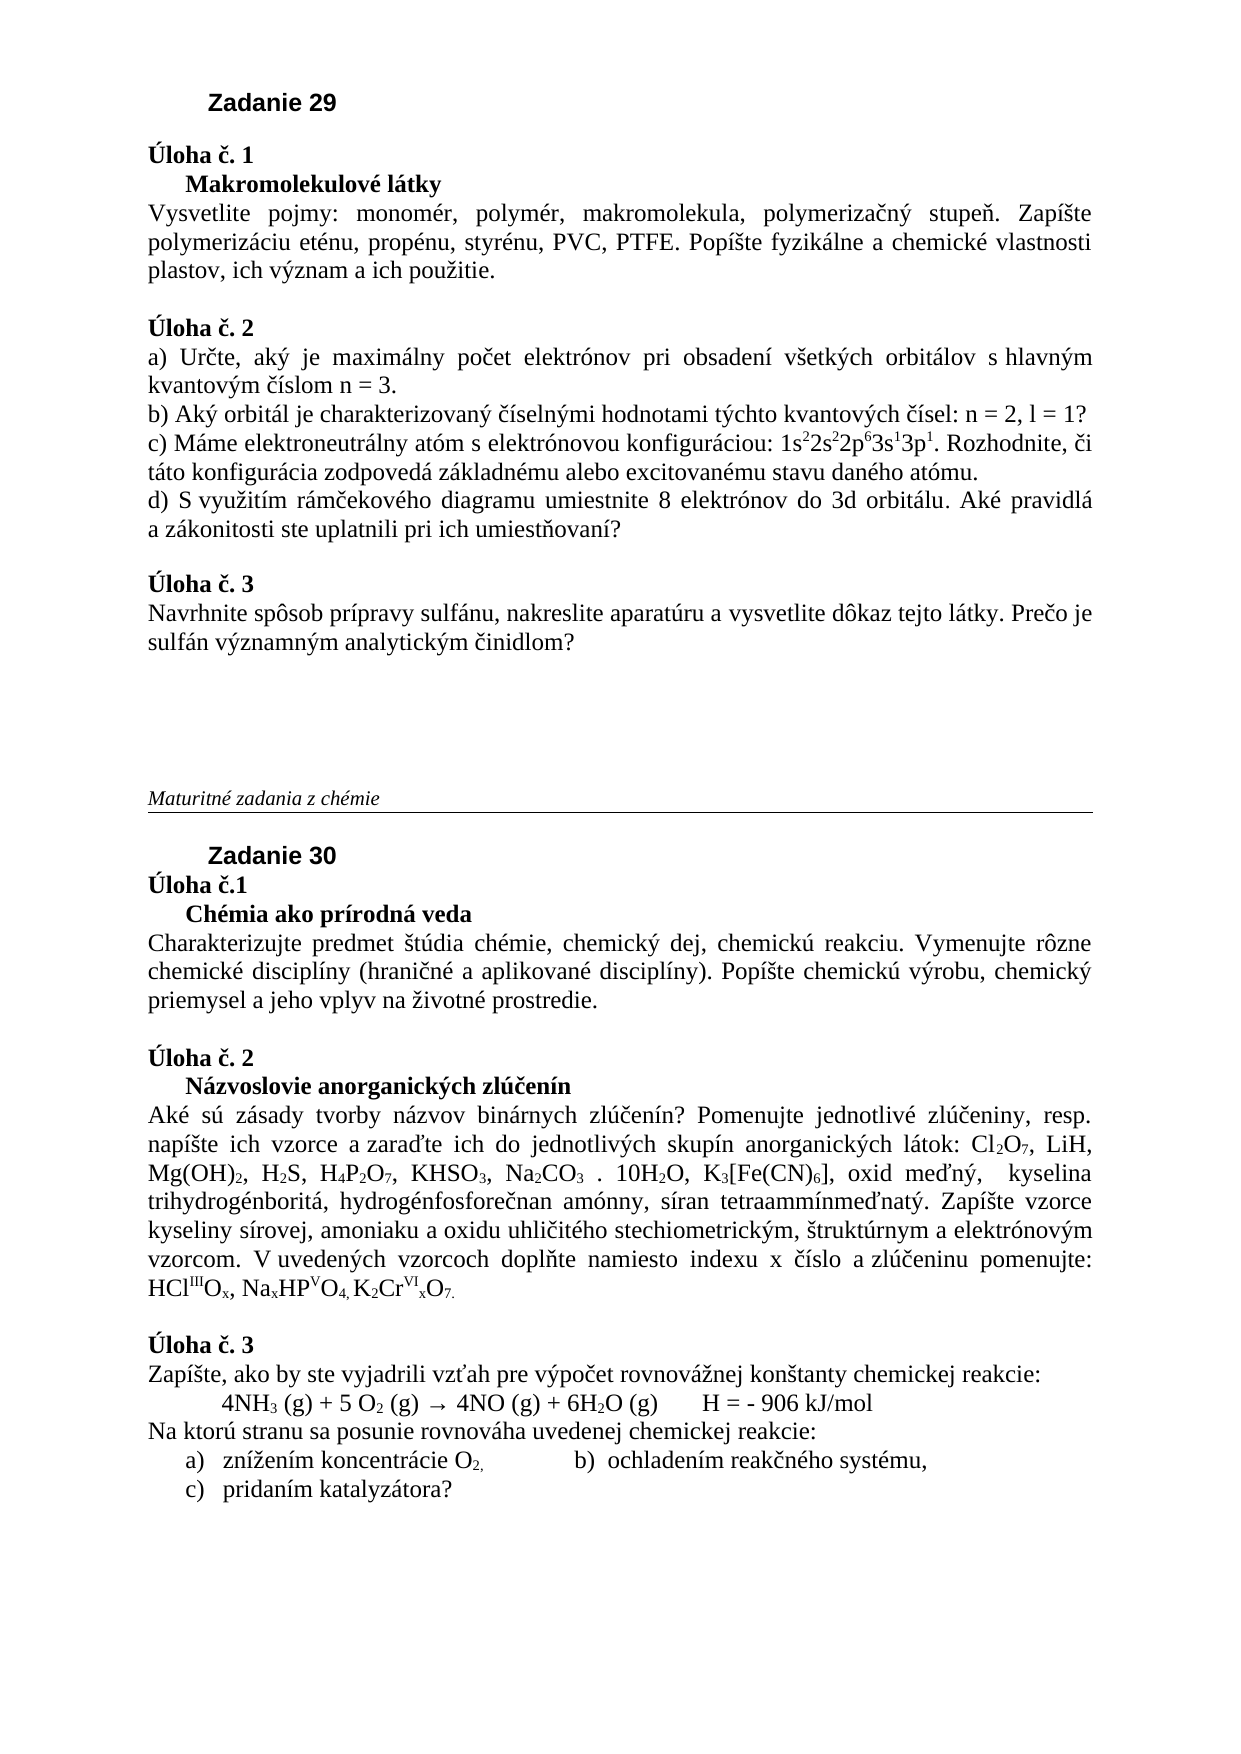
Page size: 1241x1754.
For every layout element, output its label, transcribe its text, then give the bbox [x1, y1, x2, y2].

text Úloha č. 3 [148, 1330, 1093, 1359]
text Makromolekulové látky [185, 169, 1093, 198]
text Úloha č. 2 [148, 1043, 1093, 1071]
text Úloha č. 1 [148, 141, 1093, 169]
text Aké sú zásady tvorby názvov binárnych zlúčenín? Pomenujte jednotlivé zlúčeniny, resp. napíšte ich vzorce a zaraďte ich do jednotlivých skupín anorganických látok: Cl2O7, LiH, Mg(OH)2, H2S, H4P2O7, KHSO3, Na2CO3 . 10H2O, K3[Fe(CN)6], oxid meďný, kyselina trihydrogénboritá, hydrogénfosforečnan amónny, síran tetraammínmeďnatý. Zapíšte vzorce kyseliny sírovej, amoniaku a oxidu uhličitého stechiometrickým, štruktúrnym a elektrónovým vzorcom. V uvedených vzorcoch doplňte namiesto indexu x číslo a zlúčeninu pomenujte: HClIIIOx, NaxHPVO4, K2CrVIxO7. [148, 1100, 1093, 1301]
text c) Máme elektroneutrálny atóm s elektrónovou konfiguráciou: 1s22s22p63s13p1. Rozhodnite, či táto konfigurácia zodpovedá základnému alebo excitovanému stavu daného atómu. [148, 428, 1093, 486]
list pridaním katalyzátora? [185, 1474, 1093, 1503]
text Vysvetlite pojmy: monomér, polymér, makromolekula, polymerizačný stupeň. Zapíšte polymerizáciu eténu, propénu, styrénu, PVC, PTFE. Popíšte fyzikálne a chemické vlastnosti plastov, ich význam a ich použitie. [148, 198, 1093, 284]
text Navrhnite spôsob prípravy sulfánu, nakreslite aparatúru a vysvetlite dôkaz tejto látky. Prečo je sulfán významným analytickým činidlom? [148, 598, 1093, 656]
subtitle Zadanie 29 [148, 88, 1093, 117]
text Názvoslovie anorganických zlúčenín [185, 1071, 1093, 1100]
text b) Aký orbitál je charakterizovaný číselnými hodnotami týchto kvantových čísel: n = 2, l = 1? [148, 399, 1093, 428]
list znížením koncentrácie O2, b) ochladením reakčného systému, [185, 1445, 1093, 1474]
text Úloha č. 2 [148, 313, 1093, 342]
text a) Určte, aký je maximálny počet elektrónov pri obsadení všetkých orbitálov s hlavným kvantovým číslom n = 3. [148, 342, 1093, 399]
text Zapíšte, ako by ste vyjadrili vzťah pre výpočet rovnovážnej konštanty chemickej reakcie: [148, 1359, 1093, 1388]
text Maturitné zadania z chémie [148, 785, 1093, 812]
text 4NH3 (g) + 5 O2 (g) → 4NO (g) + 6H2O (g) H = - 906 kJ/mol [148, 1388, 1093, 1416]
text Úloha č. 3 [148, 569, 1093, 598]
text Úloha č.1 [148, 870, 1093, 899]
text Chémia ako prírodná veda [185, 899, 1093, 928]
subtitle Zadanie 30 [148, 841, 1093, 870]
text d) S využitím rámčekového diagramu umiestnite 8 elektrónov do 3d orbitálu. Aké pravidlá a zákonitosti ste uplatnili pri ich umiestňovaní? [148, 486, 1093, 543]
text Charakterizujte predmet štúdia chémie, chemický dej, chemickú reakciu. Vymenujte rôzne chemické disciplíny (hraničné a aplikované disciplíny). Popíšte chemickú výrobu, chemický priemysel a jeho vplyv na životné prostredie. [148, 928, 1093, 1014]
text Na ktorú stranu sa posunie rovnováha uvedenej chemickej reakcie: [148, 1416, 1093, 1445]
